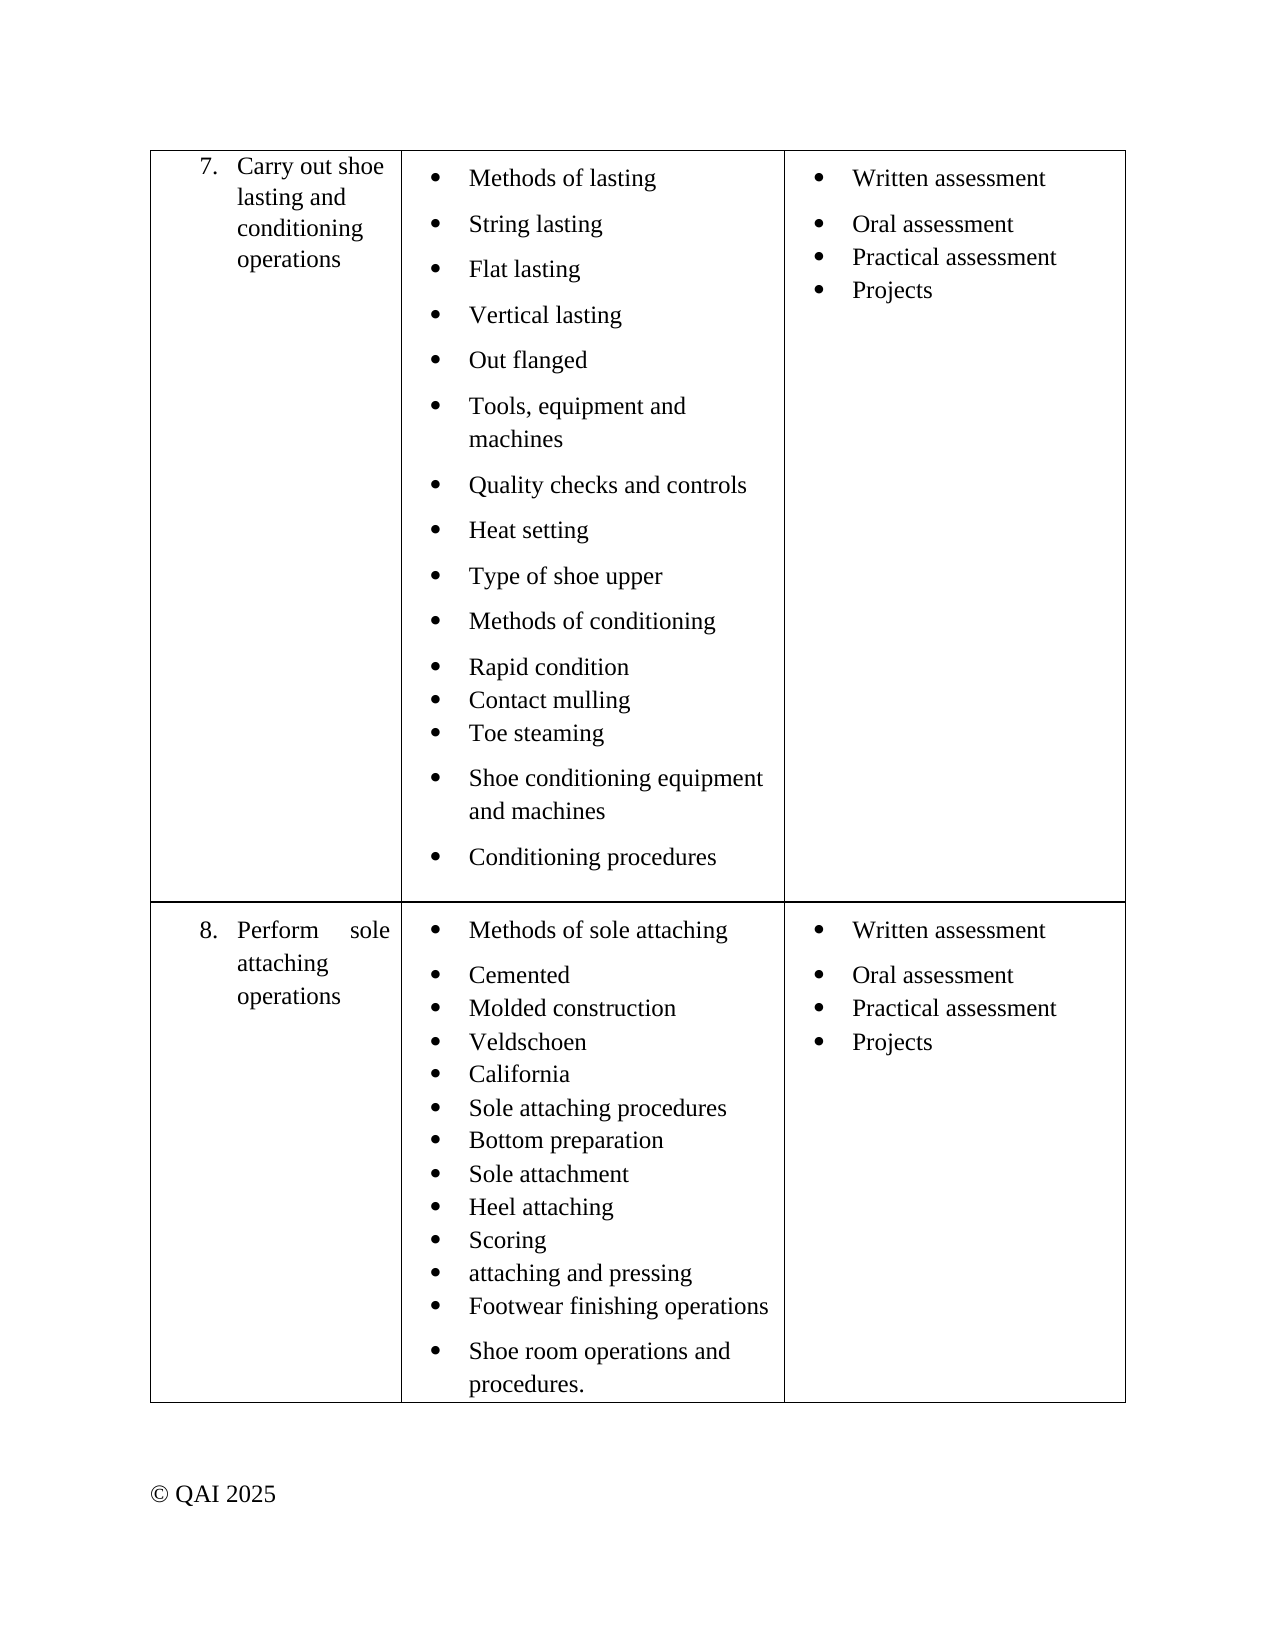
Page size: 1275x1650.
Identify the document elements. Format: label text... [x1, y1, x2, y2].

table_cell Methods of sole attaching Cemented Molded construction Veldschoen California Sole attaching procedures Bottom preparation Sole attachment Heel attaching Scoring attaching and pressing Footwear finishing operations Shoe room operations and procedures. [402, 903, 784, 1402]
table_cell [785, 151, 1125, 901]
table_cell Perform sole attaching operations [151, 903, 401, 1402]
table_cell Methods of lasting String lasting Flat lasting Vertical lasting Out flanged Tools, equipment and machines Quality checks and controls Heat setting Type of shoe upper Methods of conditioning Rapid condition Contact mulling Toe steaming Shoe conditioning equipment and machines Conditioning procedures [402, 151, 784, 901]
table_cell Written assessment Oral assessment Practical assessment Projects [785, 903, 1125, 1402]
table_cell Carry out shoe lasting and conditioning operations [151, 151, 401, 901]
